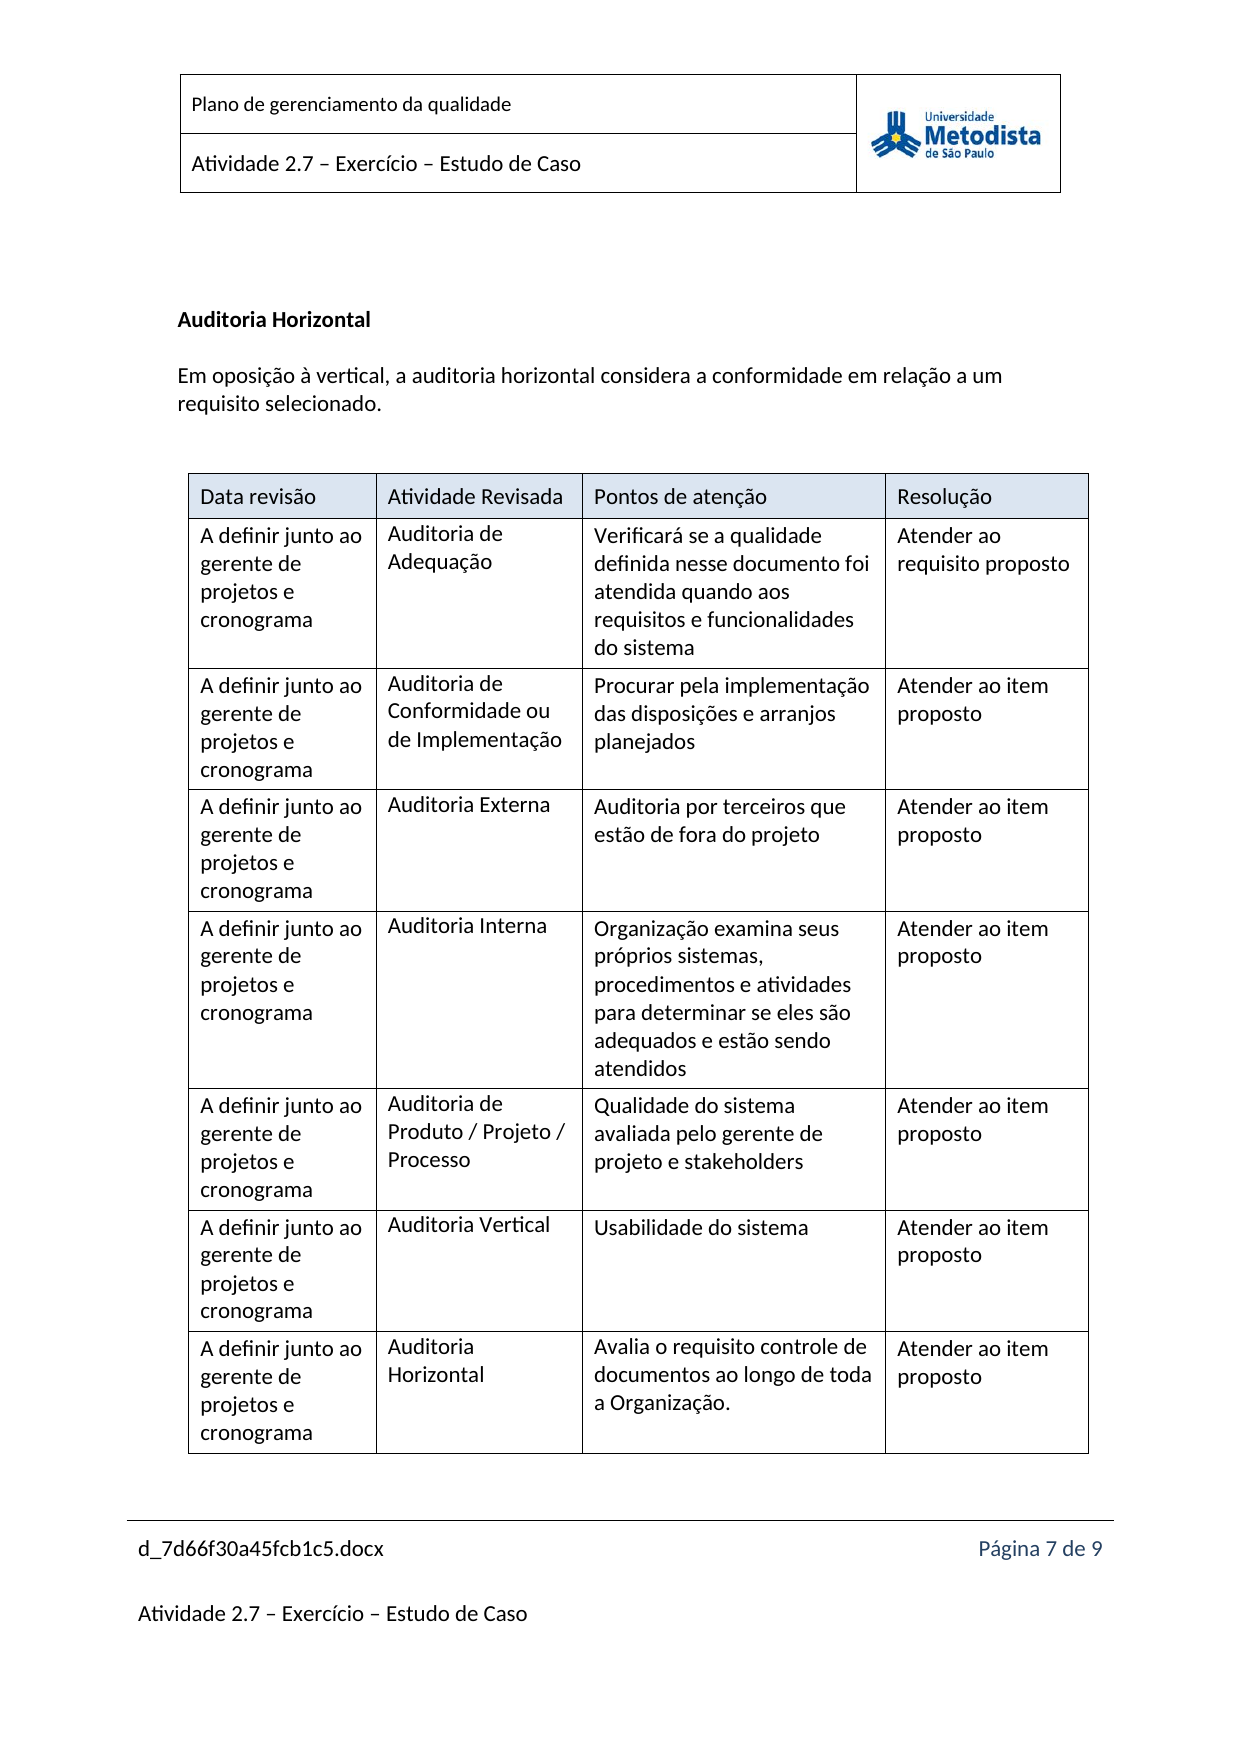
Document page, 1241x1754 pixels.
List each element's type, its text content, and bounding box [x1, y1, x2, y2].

table_cell Auditoria por terceiros que estão de fora do projeto [583, 790, 885, 911]
table_cell Atender ao item proposto [886, 790, 1088, 911]
table_cell Atender ao item proposto [886, 1211, 1088, 1331]
table_cell A definir junto ao gerente de projetos e cronograma [189, 1332, 376, 1452]
table_header Resolução [886, 474, 1088, 518]
table_cell A definir junto ao gerente de projetos e cronograma [189, 669, 376, 789]
table_cell Auditoria Externa [377, 790, 582, 911]
table_cell A definir junto ao gerente de projetos e cronograma [189, 790, 376, 911]
table_cell Atender ao item proposto [886, 1089, 1088, 1209]
table_cell A definir junto ao gerente de projetos e cronograma [189, 1089, 376, 1209]
picture [867, 107, 1049, 160]
table_cell Avalia o requisito controle de documentos ao longo de toda a Organização. [583, 1332, 885, 1452]
table_cell Atender ao item proposto [886, 669, 1088, 789]
table_cell Auditoria de Adequação [377, 519, 582, 668]
table_cell Atender ao item proposto [886, 1332, 1088, 1452]
table_cell Auditoria Horizontal [377, 1332, 582, 1452]
table_cell Procurar pela implementação das disposições e arranjos planejados [583, 669, 885, 789]
table_cell Qualidade do sistema avaliada pelo gerente de projeto e stakeholders [583, 1089, 885, 1209]
text Auditoria Horizontal [177, 305, 1063, 333]
table_cell A definir junto ao gerente de projetos e cronograma [189, 912, 376, 1088]
table_cell Atender ao requisito proposto [886, 519, 1088, 668]
table_header Atividade Revisada [377, 474, 582, 518]
table_cell Atender ao item proposto [886, 912, 1088, 1088]
table_cell Auditoria de Conformidade ou de Implementação [377, 669, 582, 789]
table_cell Usabilidade do sistema [583, 1211, 885, 1331]
table_cell A definir junto ao gerente de projetos e cronograma [189, 1211, 376, 1331]
table_cell Auditoria Vertical [377, 1211, 582, 1331]
text Em oposição à vertical, a auditoria horizontal considera a conformidade em relação a um requisito selecionado. [177, 361, 1063, 417]
table_header Data revisão [189, 474, 376, 518]
table_cell Organização examina seus próprios sistemas, procedimentos e atividades para determinar se eles são adequados e estão sendo atendidos [583, 912, 885, 1088]
table_cell A definir junto ao gerente de projetos e cronograma [189, 519, 376, 668]
table_header Pontos de atenção [583, 474, 885, 518]
table_cell Verificará se a qualidade definida nesse documento foi atendida quando aos requisitos e funcionalidades do sistema [583, 519, 885, 668]
table_cell Auditoria de Produto / Projeto / Processo [377, 1089, 582, 1209]
table_cell Auditoria Interna [377, 912, 582, 1088]
